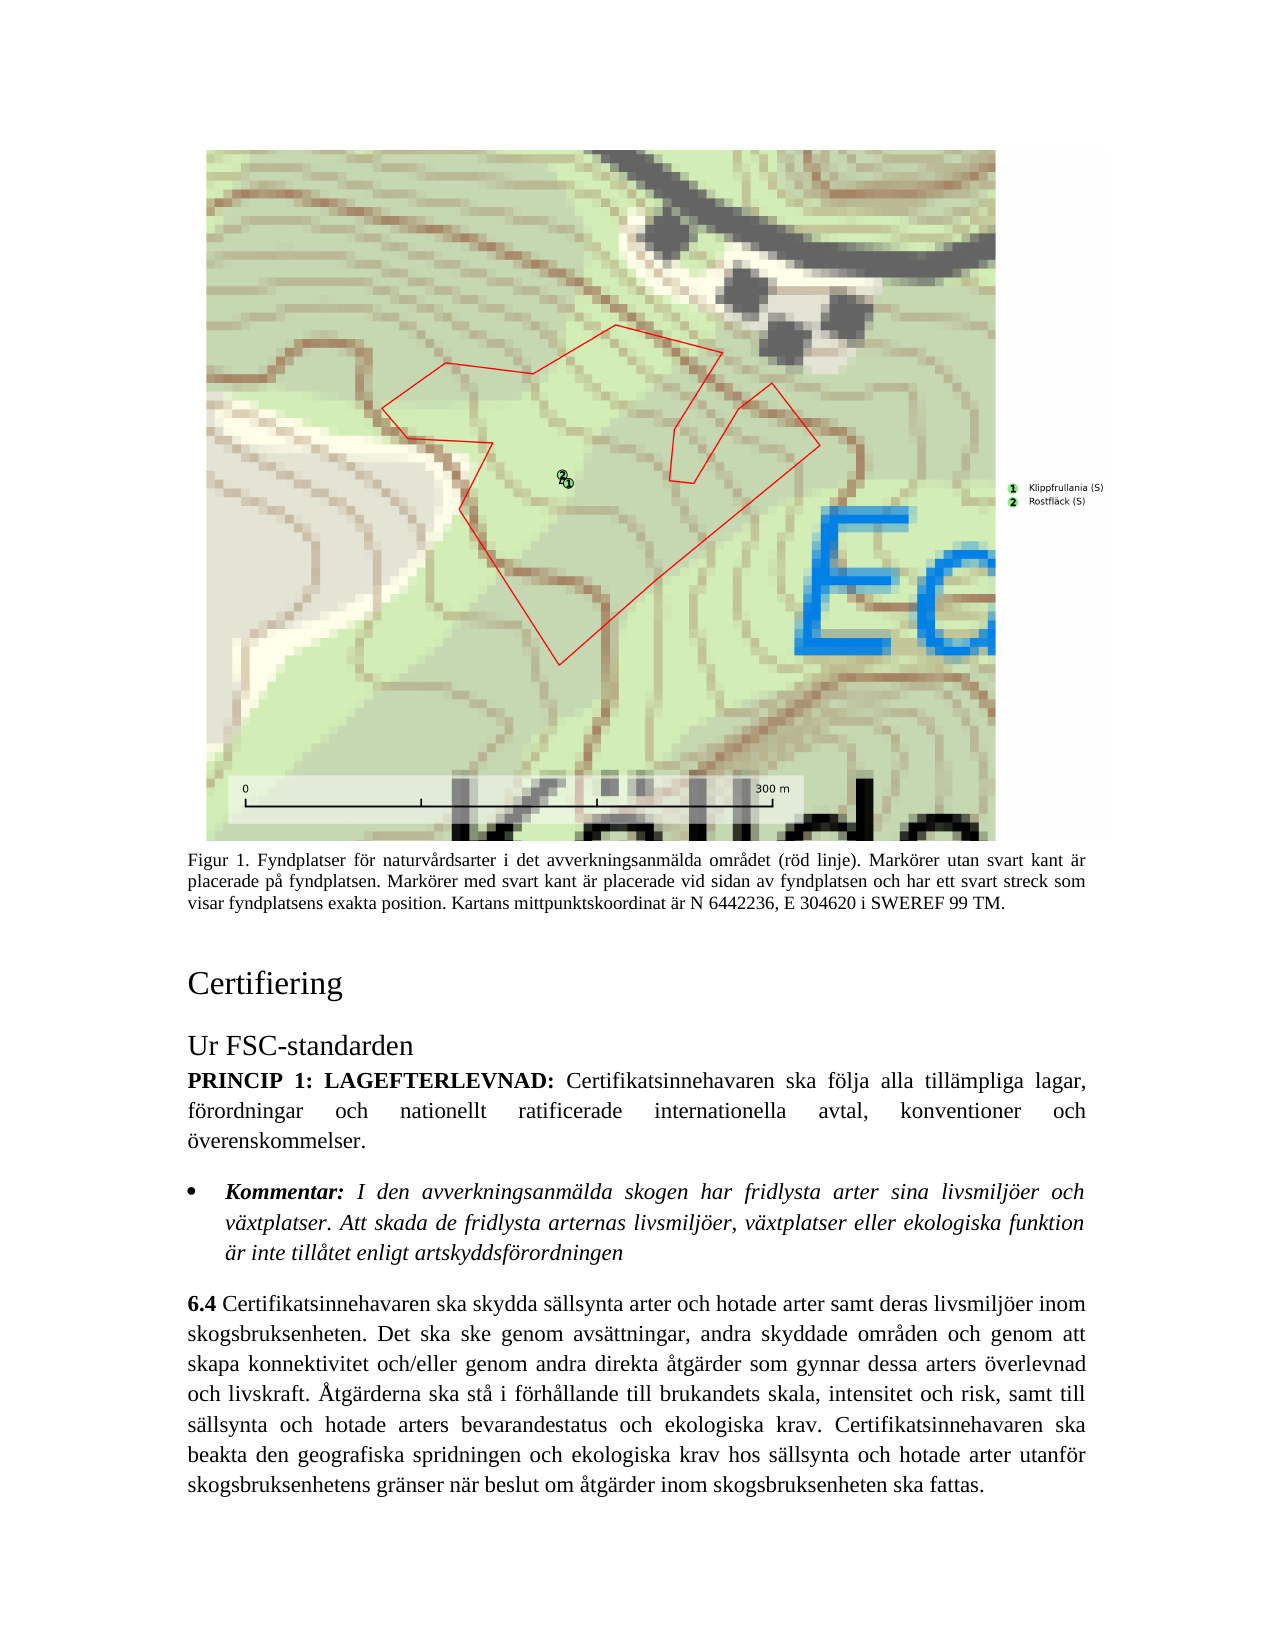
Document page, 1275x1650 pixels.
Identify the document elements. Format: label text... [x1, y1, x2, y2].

text PRINCIP 1: LAGEFTERLEVNAD: Certifikatsinnehavaren ska följa alla tillämpliga lagar, förordningar och nationellt ratificerade internationella avtal, konventioner och överenskommelser. [187, 1067, 1087, 1154]
subtitle Ur FSC-standarden [187, 1028, 1087, 1062]
text 6.4 Certifikatsinnehavaren ska skydda sällsynta arter och hotade arter samt deras livsmiljöer inom skogsbruksenheten. Det ska ske genom avsättningar, andra skyddade områden och genom att skapa konnektivitet och/eller genom andra direkta åtgärder som gynnar dessa arters överlevnad och livskraft. Åtgärderna ska stå i förhållande till brukandets skala, intensitet och risk, samt till sällsynta och hotade arters bevarandestatus och ekologiska krav. Certifikatsinnehavaren ska beakta den geografiska spridningen och ekologiska krav hos sällsynta och hotade arter utanför skogsbruksenhetens gränser när beslut om åtgärder inom skogsbruksenheten ska fattas. [187, 1290, 1087, 1497]
text Figur 1. Fyndplatser för naturvårdsarter i det avverkningsanmälda området (röd linje). Markörer utan svart kant är placerade på fyndplatsen. Markörer med svart kant är placerade vid sidan av fyndplatsen och har ett svart streck som visar fyndplatsens exakta position. Kartans mittpunktskoordinat är N 6442236, E 304620 i SWEREF 99 TM. [187, 849, 1087, 913]
list Kommentar: I den avverkningsanmälda skogen har fridlysta arter sina livsmiljöer och växtplatser. Att skada de fridlysta arternas livsmiljöer, växtplatser eller ekologiska funktion är inte tillåtet enligt artskyddsförordningen [187, 1178, 1087, 1265]
picture [206, 150, 1107, 841]
subtitle Certifiering [187, 963, 1087, 1002]
